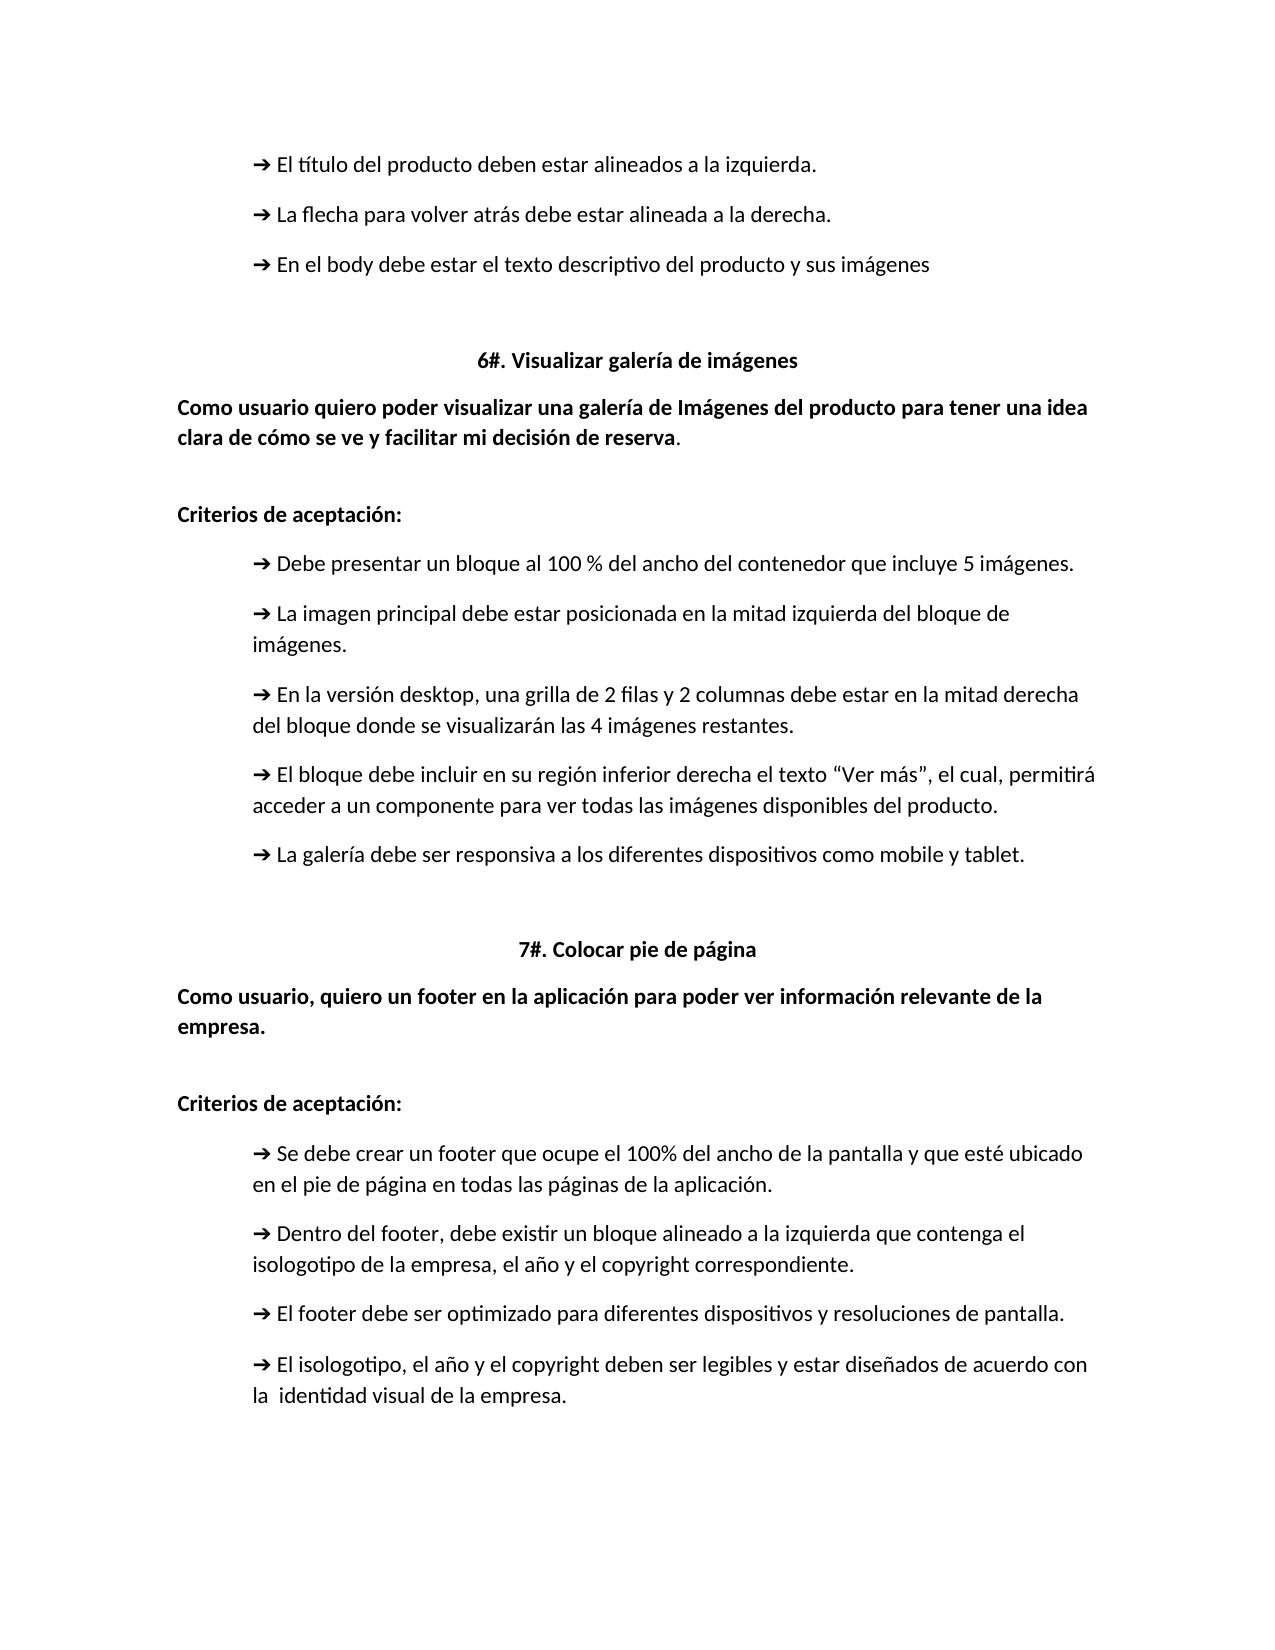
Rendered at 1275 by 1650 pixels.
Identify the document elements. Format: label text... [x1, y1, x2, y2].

text ➔ La imagen principal debe estar posicionada en la mitad izquierda del bloque de imágenes. [252, 597, 1098, 659]
text ➔ El isologotipo, el año y el copyright deben ser legibles y estar diseñados de acuerdo con la identidad visual de la empresa. [252, 1347, 1098, 1409]
text ➔ El bloque debe incluir en su región inferior derecha el texto “Ver más”, el cual, permitirá acceder a un componente para ver todas las imágenes disponibles del producto. [252, 758, 1098, 819]
text 6#. Visualizar galería de imágenes [177, 346, 1098, 374]
text ➔ En la versión desktop, una grilla de 2 filas y 2 columnas debe estar en la mitad derecha del bloque donde se visualizarán las 4 imágenes restantes. [252, 677, 1098, 739]
text ➔ Se debe crear un footer que ocupe el 100% del ancho de la pantalla y que esté ubicado en el pie de página en todas las páginas de la aplicación. [252, 1136, 1098, 1198]
text ➔ El título del producto deben estar alineados a la izquierda. [252, 148, 1098, 179]
text Criterios de aceptación: [177, 470, 1098, 528]
text ➔ Dentro del footer, debe existir un bloque alineado a la izquierda que contenga el isologotipo de la empresa, el año y el copyright correspondiente. [252, 1217, 1098, 1278]
text ➔ El footer debe ser optimizado para diferentes dispositivos y resoluciones de pantalla. [252, 1297, 1098, 1328]
text Como usuario, quiero un footer en la aplicación para poder ver información relevante de la empresa. [177, 982, 1098, 1041]
text ➔ En el body debe estar el texto descriptivo del producto y sus imágenes [252, 248, 1098, 280]
text ➔ La flecha para volver atrás debe estar alineada a la derecha. [252, 198, 1098, 229]
text Criterios de aceptación: [177, 1059, 1098, 1118]
text ➔ La galería debe ser responsiva a los diferentes dispositivos como mobile y tablet. [252, 838, 1098, 869]
text Como usuario quiero poder visualizar una galería de Imágenes del producto para tener una idea clara de cómo se ve y facilitar mi decisión de reserva. [177, 393, 1098, 451]
text 7#. Colocar pie de página [177, 935, 1098, 963]
text ➔ Debe presentar un bloque al 100 % del ancho del contenedor que incluye 5 imágenes. [252, 547, 1098, 578]
